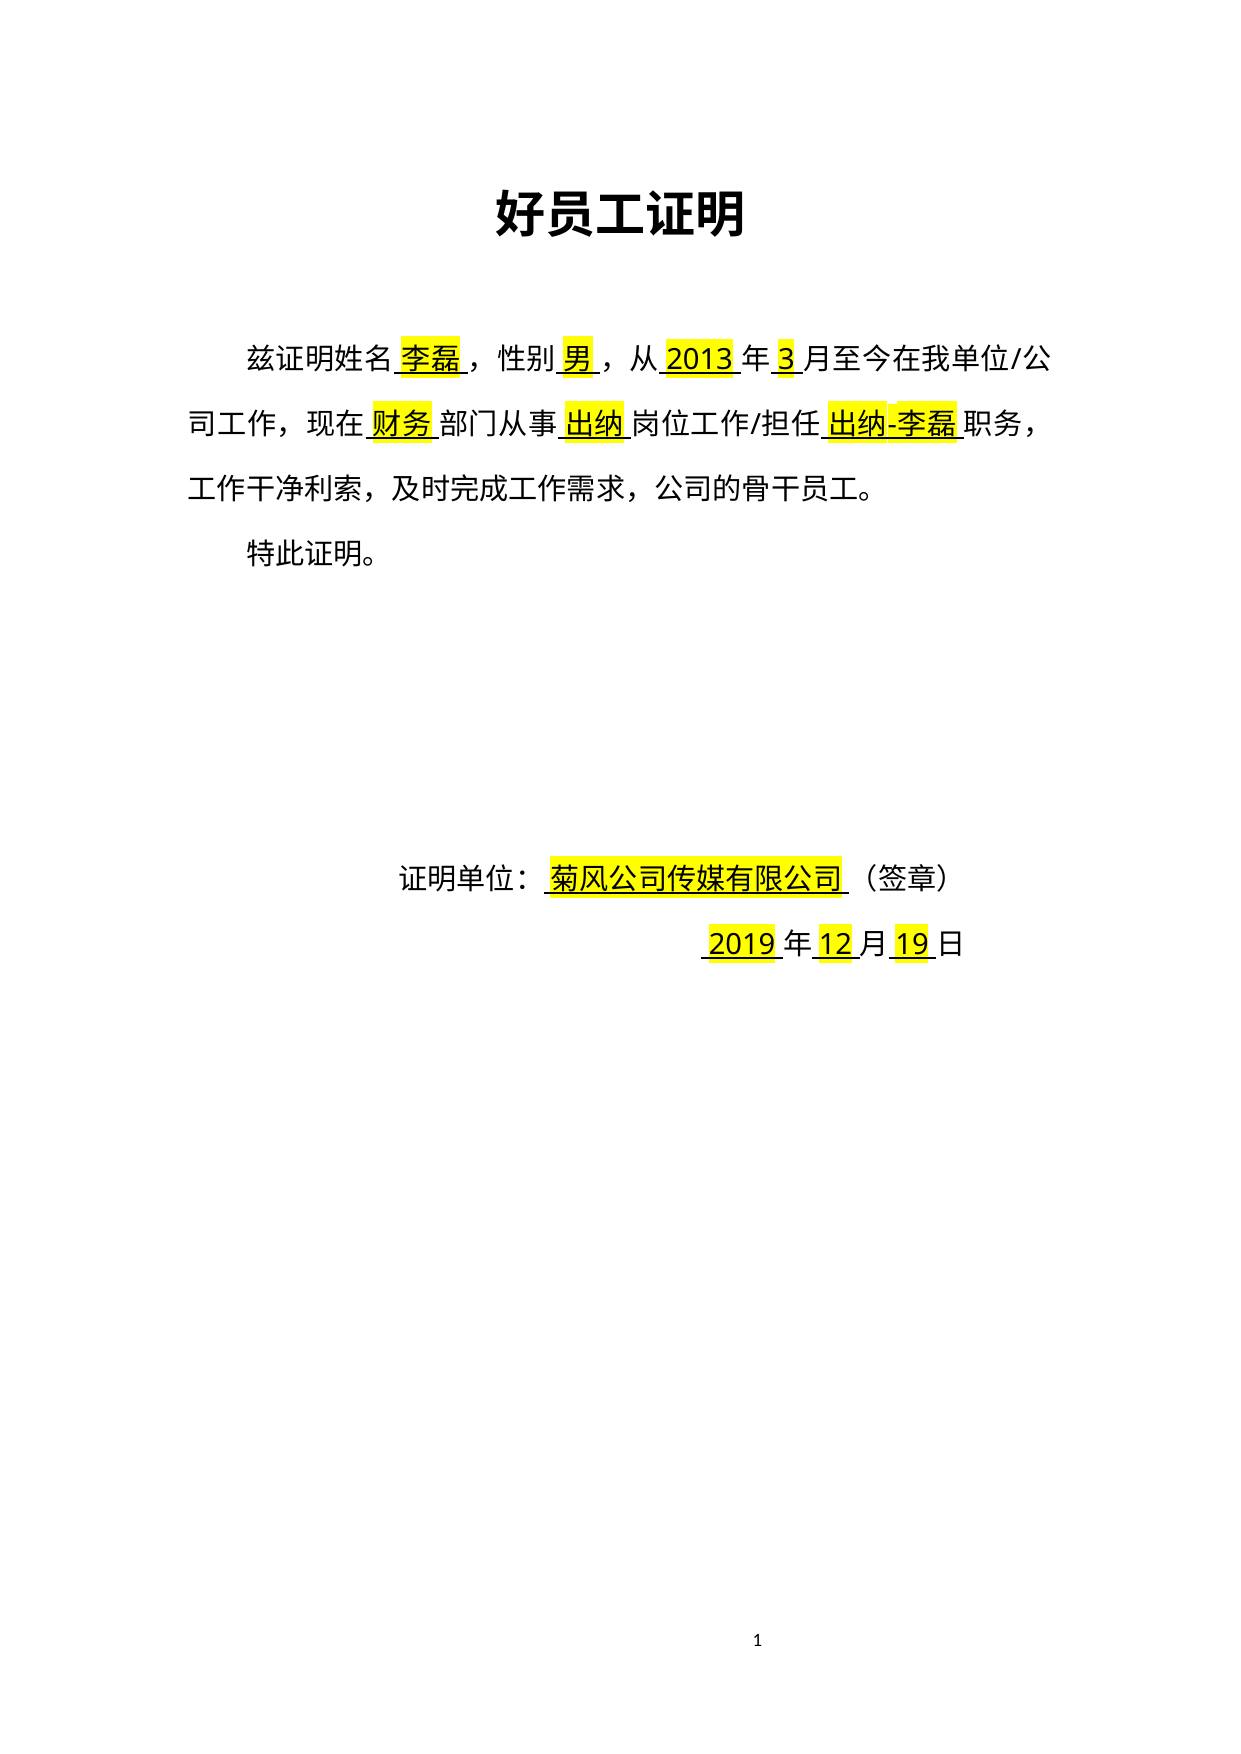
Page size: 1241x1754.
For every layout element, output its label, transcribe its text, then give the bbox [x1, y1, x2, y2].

text 2019 年 12 月 19 日 [187, 909, 965, 974]
text 证明单位： 菊风公司传媒有限公司 （签章） [187, 844, 965, 909]
text 特此证明。 [187, 519, 1053, 584]
text 兹证明姓名 李磊 ，性别 男 ，从 2013 年 3 月至今在我单位/公司工作，现在 财务 部门从事 出纳 岗位工作/担任 出纳-李磊 职务，工作干净利索，及时完成工作需求，公司的骨干员工。 [187, 324, 1053, 519]
text 好员工证明 [187, 162, 1053, 259]
